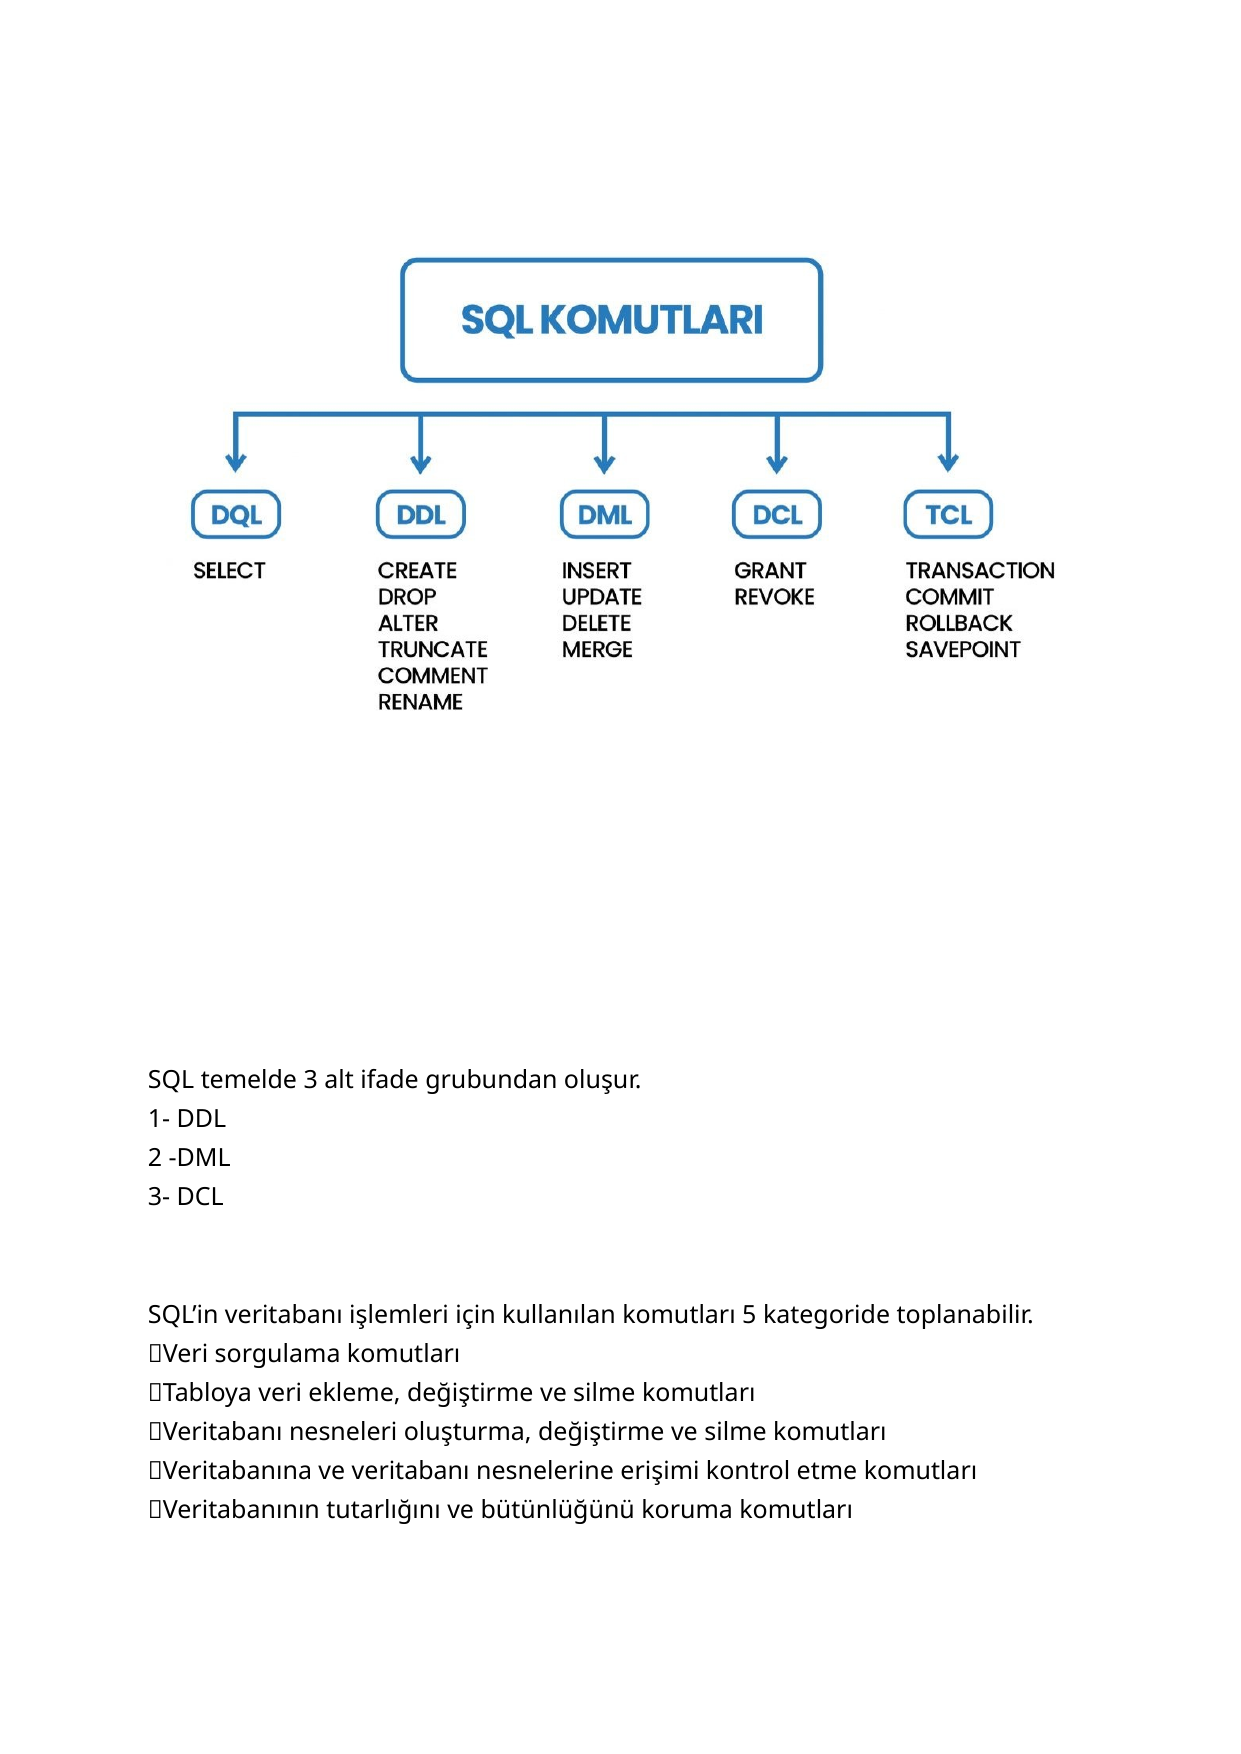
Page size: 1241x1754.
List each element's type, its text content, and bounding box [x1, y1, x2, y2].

text Veritabanına ve veritabanı nesnelerine erişimi kontrol etme komutları [148, 1453, 1093, 1487]
picture [147, 226, 1093, 743]
text SQL temelde 3 alt ifade grubundan oluşur. [148, 787, 1093, 1095]
text 2 -DML [148, 1140, 1093, 1174]
text Veritabanının tutarlığını ve bütünlüğünü koruma komutları [148, 1492, 1093, 1526]
text Tabloya veri ekleme, değiştirme ve silme komutları [148, 1375, 1093, 1409]
text 1- DDL [148, 1101, 1093, 1134]
text Veri sorgulama komutları [148, 1336, 1093, 1369]
text SQL’in veritabanı işlemleri için kullanılan komutları 5 kategoride toplanabilir. [148, 1296, 1093, 1330]
text Veritabanı nesneleri oluşturma, değiştirme ve silme komutları [148, 1414, 1093, 1448]
text 3- DCL [148, 1179, 1093, 1291]
